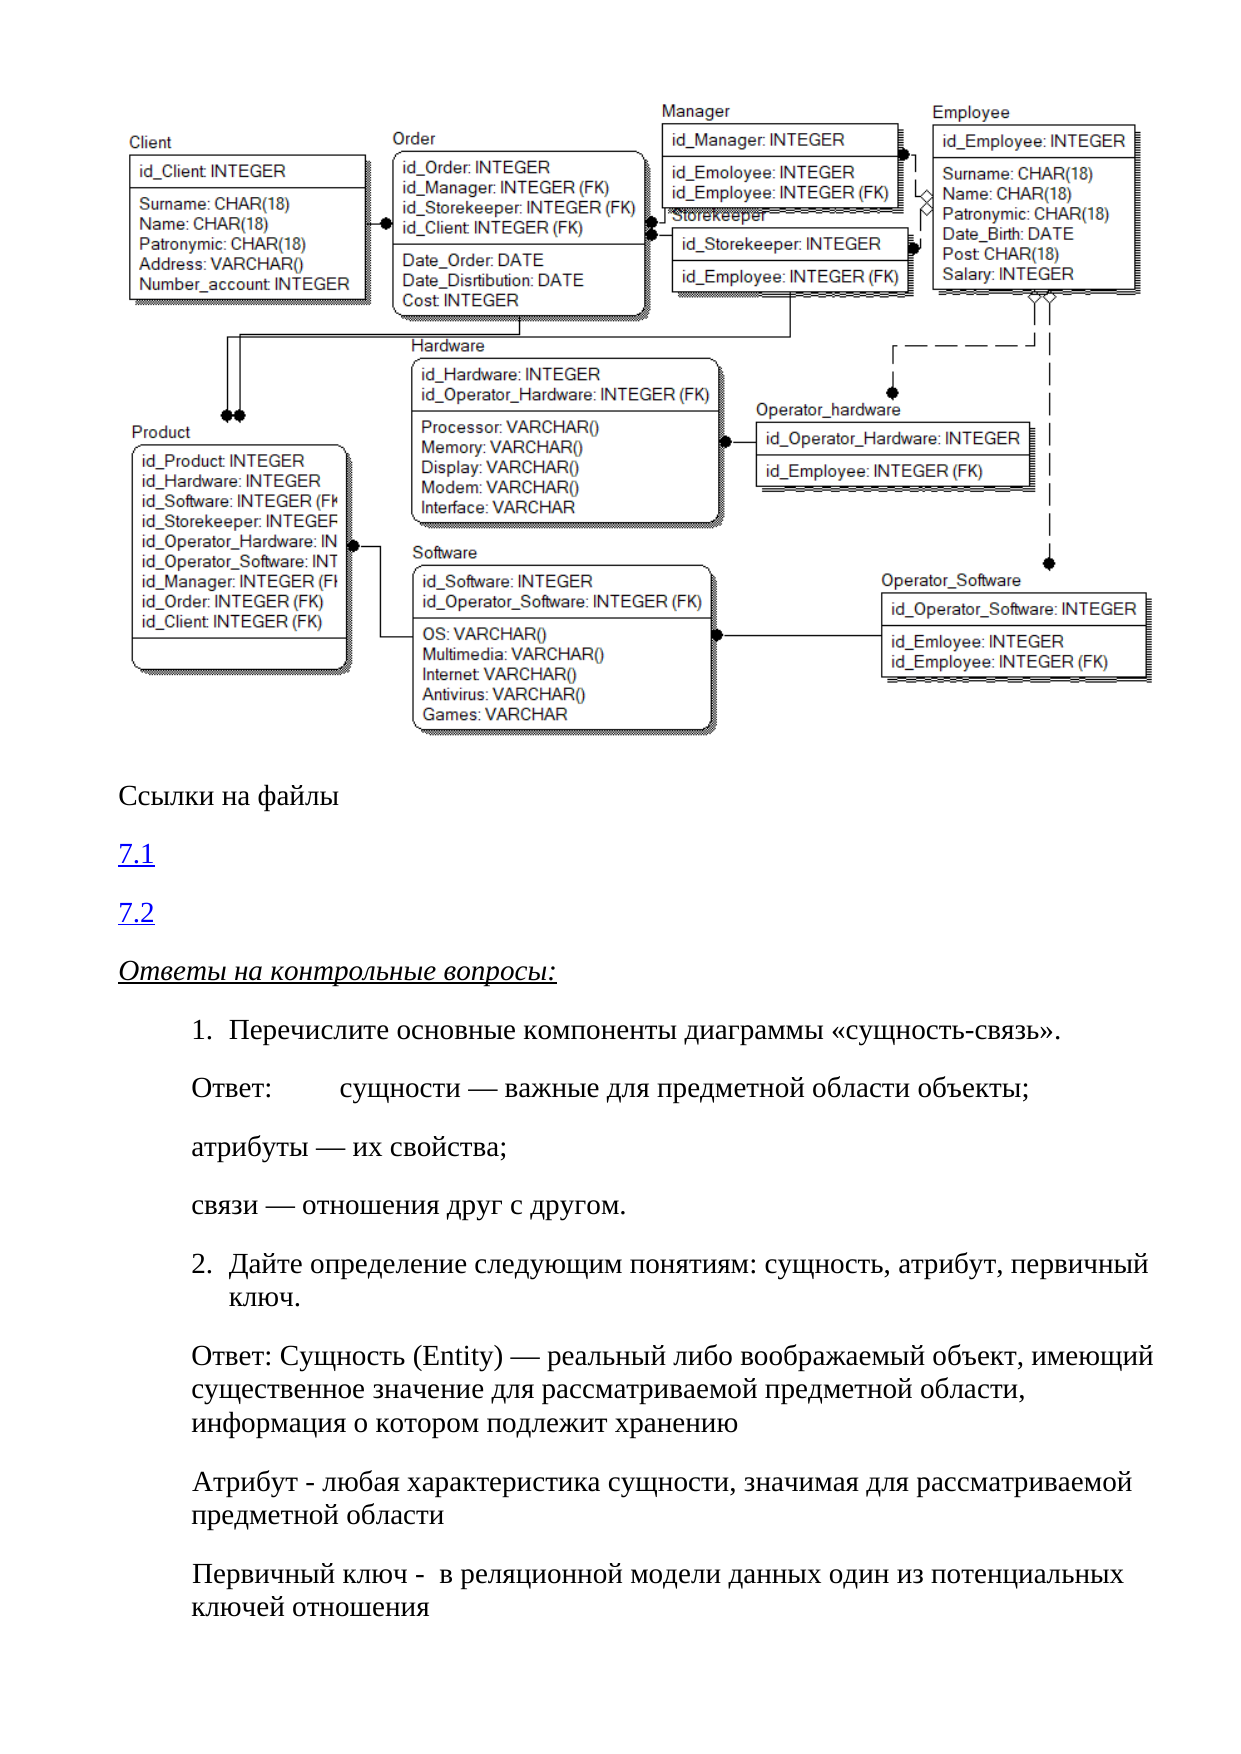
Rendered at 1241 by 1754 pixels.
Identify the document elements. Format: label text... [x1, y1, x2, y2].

text Ответ: сущности — важные для предметной области объекты; [191, 1070, 1181, 1104]
text 7.1 [118, 836, 1182, 870]
text атрибуты — их свойства; [191, 1129, 1181, 1162]
text Атрибут - любая характеристика сущности, значимая для рассматриваемой предметной области [191, 1464, 1181, 1531]
text Первичный ключ - в реляционной модели данных один из потенциальных ключей отношения [191, 1556, 1181, 1623]
list Перечислите основные компоненты диаграммы «сущность-связь». [191, 1012, 1181, 1045]
text связи — отношения друг с другом. [191, 1187, 1181, 1221]
text Ссылки на файлы [118, 778, 1182, 811]
text Ответы на контрольные вопросы: [118, 953, 1182, 987]
text 7.2 [118, 895, 1182, 928]
list Дайте определение следующим понятиям: сущность, атрибут, первичный ключ. [191, 1246, 1181, 1313]
picture [118, 59, 1182, 753]
text Ответ: Сущность (Entity) — реальный либо воображаемый объект, имеющий существенное значение для рассматриваемой предметной области, информация о котором подлежит хранению [191, 1338, 1181, 1439]
